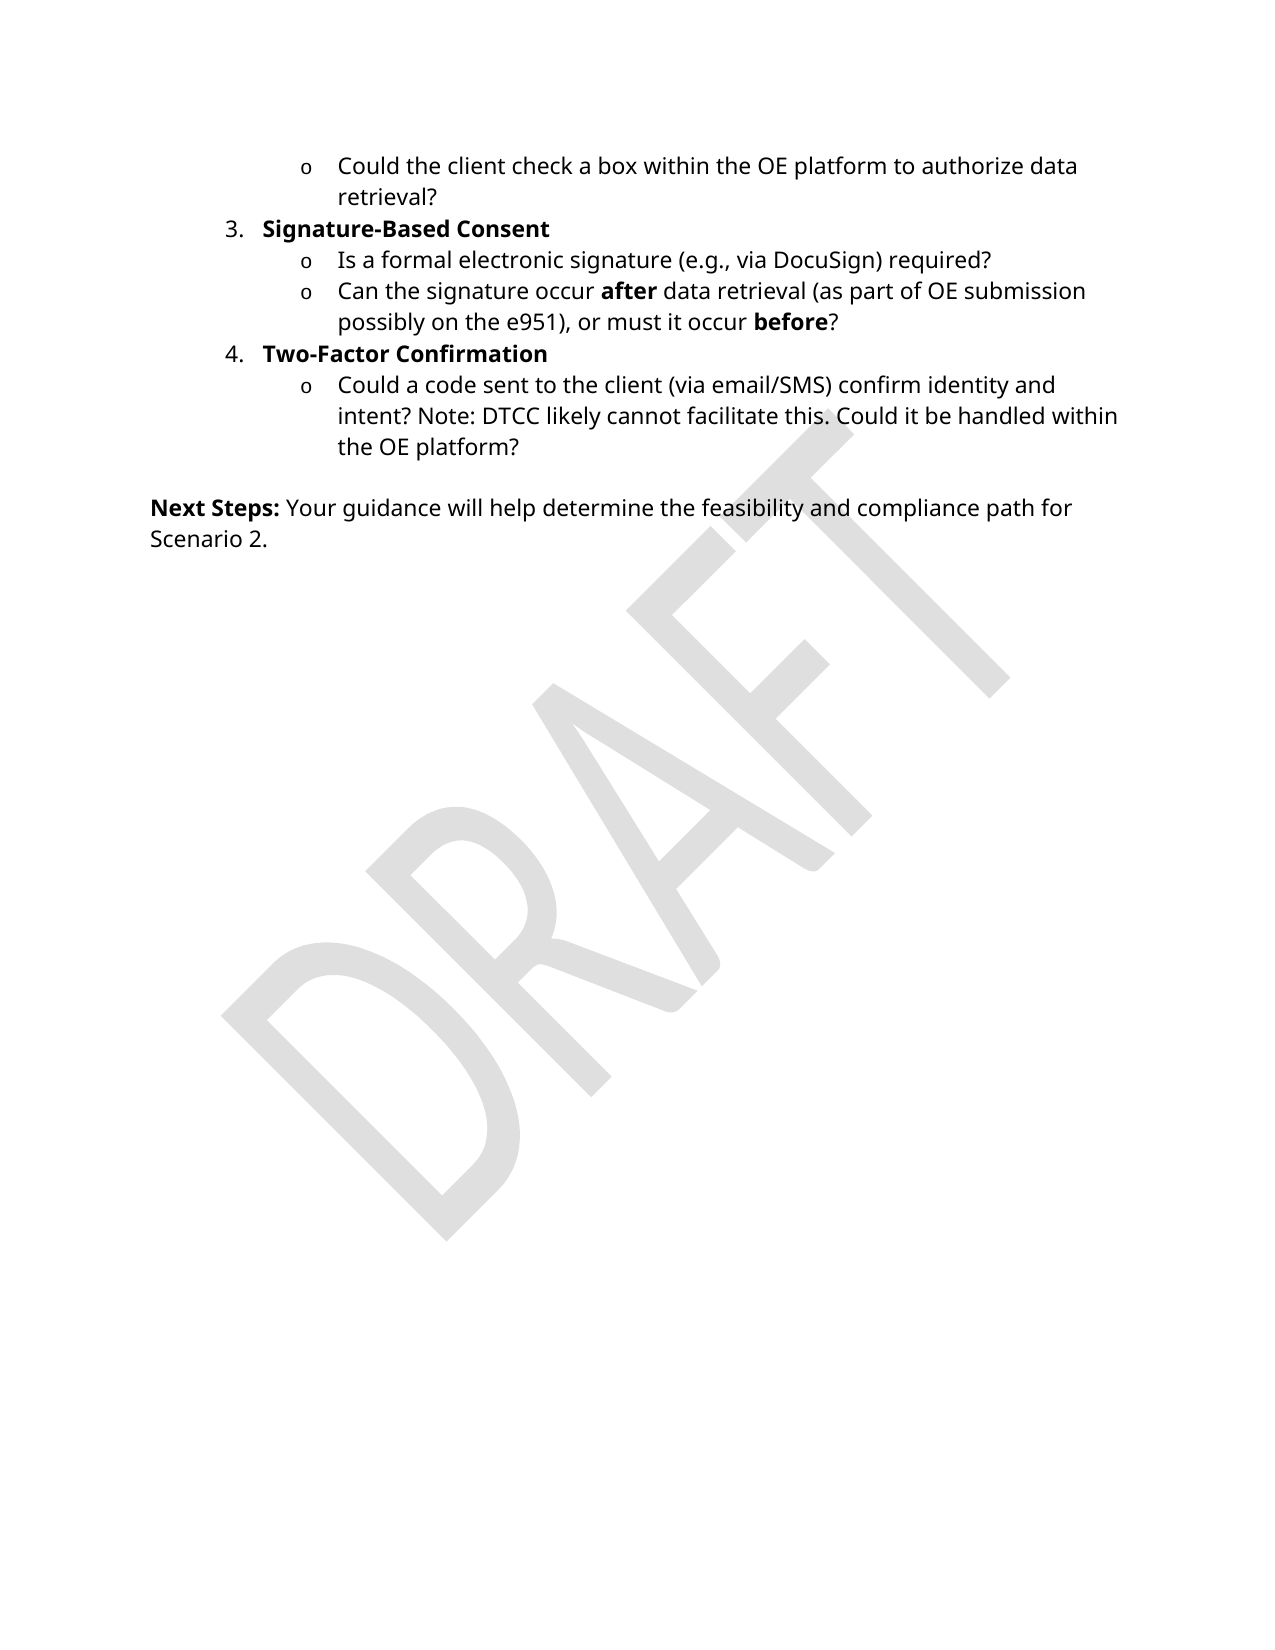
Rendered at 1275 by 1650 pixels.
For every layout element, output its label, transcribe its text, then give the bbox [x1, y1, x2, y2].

list Could a code sent to the client (via email/SMS) confirm identity and intent? Note: DTCC likely cannot facilitate this. Could it be handled within the OE platform? [300, 369, 1125, 462]
list Is a formal electronic signature (e.g., via DocuSign) required? [300, 244, 1125, 275]
list Signature-Based Consent [225, 212, 1125, 244]
list Two-Factor Confirmation [225, 337, 1125, 369]
list Can the signature occur after data retrieval (as part of OE submission possibly on the e951), or must it occur before? [300, 275, 1125, 337]
list Could the client check a box within the OE platform to authorize data retrieval? [300, 150, 1125, 212]
text Next Steps: Your guidance will help determine the feasibility and compliance path for Scenario 2. [150, 492, 1125, 554]
